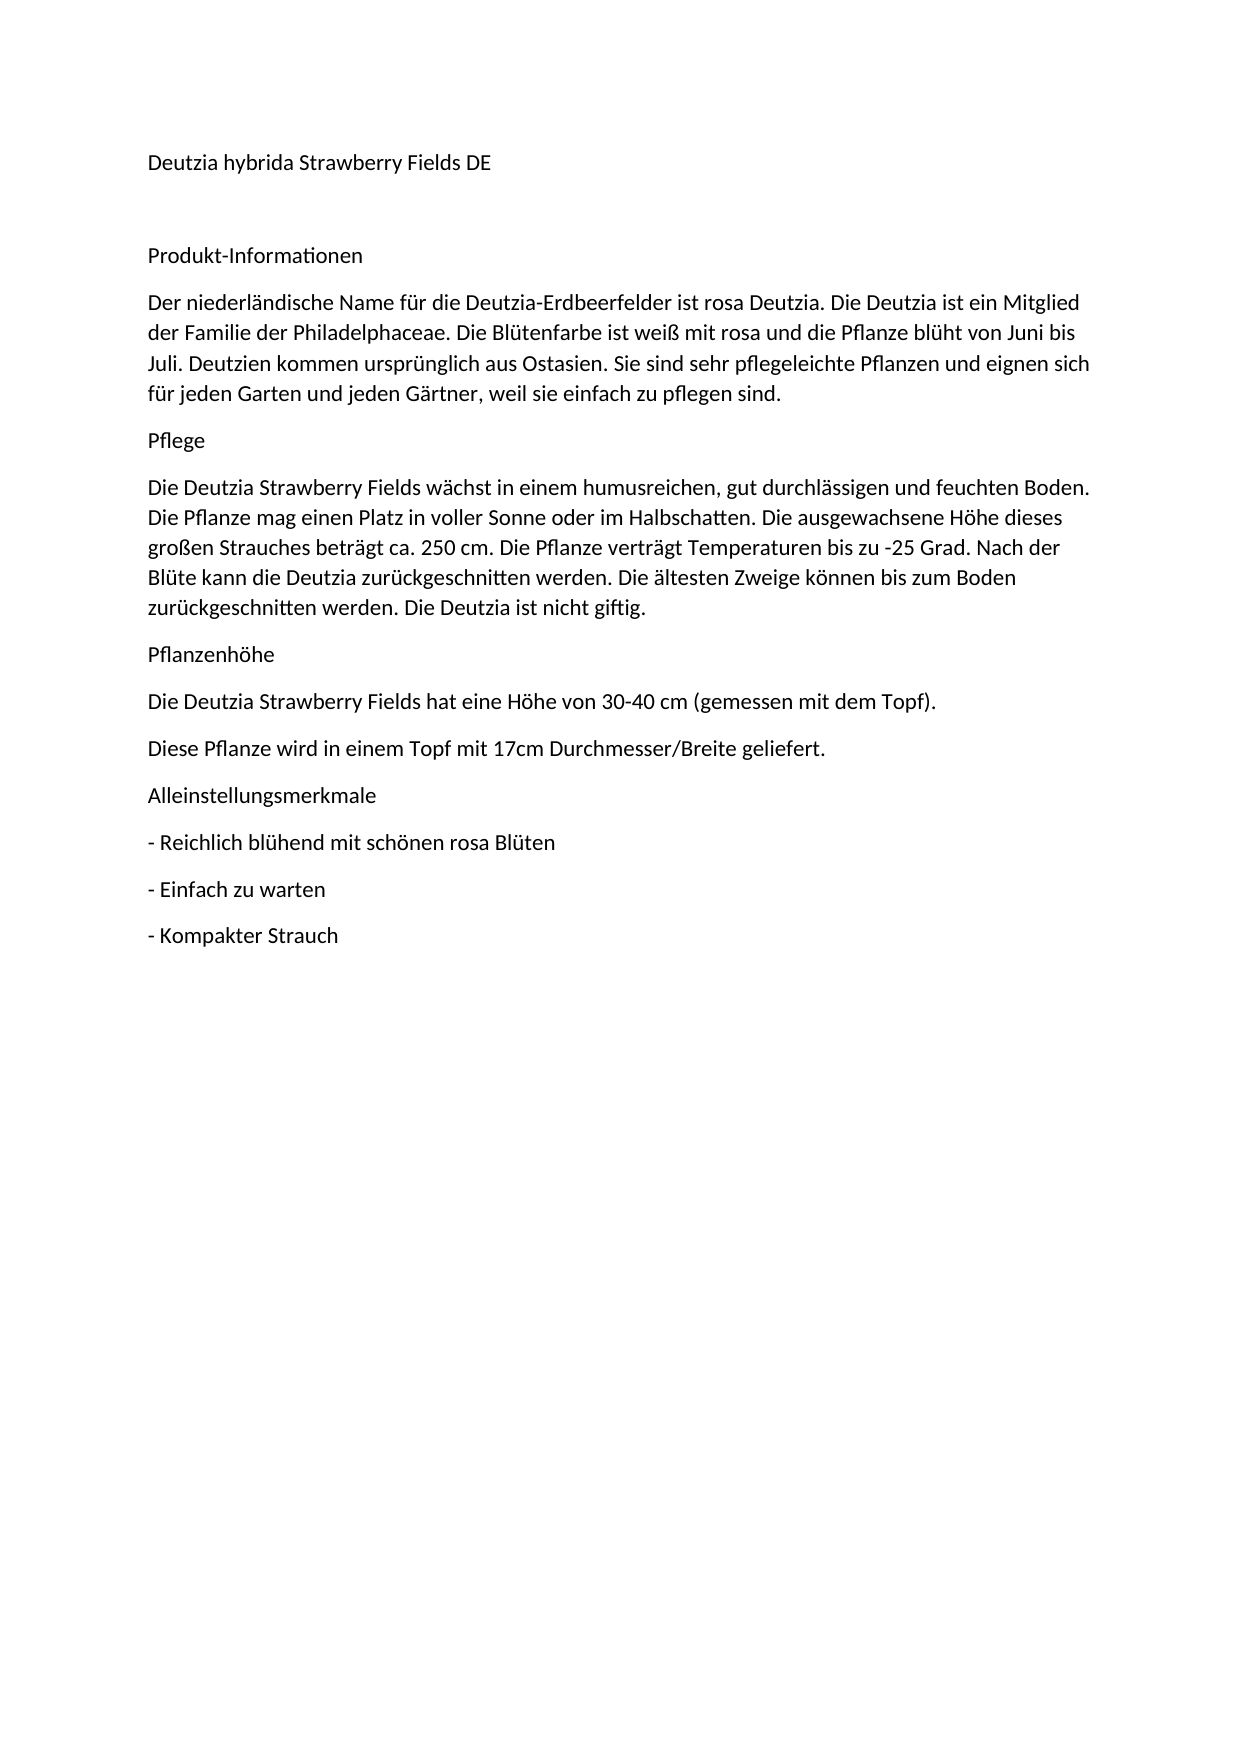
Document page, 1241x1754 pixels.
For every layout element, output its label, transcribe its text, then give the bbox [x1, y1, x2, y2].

text Die Deutzia Strawberry Fields wächst in einem humusreichen, gut durchlässigen und feuchten Boden. Die Pflanze mag einen Platz in voller Sonne oder im Halbschatten. Die ausgewachsene Höhe dieses großen Strauches beträgt ca. 250 cm. Die Pflanze verträgt Temperaturen bis zu -25 Grad. Nach der Blüte kann die Deutzia zurückgeschnitten werden. Die ältesten Zweige können bis zum Boden zurückgeschnitten werden. Die Deutzia ist nicht giftig. [148, 473, 1093, 621]
text Der niederländische Name für die Deutzia-Erdbeerfelder ist rosa Deutzia. Die Deutzia ist ein Mitglied der Familie der Philadelphaceae. Die Blütenfarbe ist weiß mit rosa und die Pflanze blüht von Juni bis Juli. Deutzien kommen ursprünglich aus Ostasien. Sie sind sehr pflegeleichte Pflanzen und eignen sich für jeden Garten und jeden Gärtner, weil sie einfach zu pflegen sind. [148, 288, 1093, 407]
text - Kompakter Strauch [148, 922, 1093, 949]
text Pflege [148, 426, 1093, 454]
text Produkt-Informationen [148, 241, 1093, 269]
text Diese Pflanze wird in einem Topf mit 17cm Durchmesser/Breite geliefert. [148, 734, 1093, 762]
text Die Deutzia Strawberry Fields hat eine Höhe von 30-40 cm (gemessen mit dem Topf). [148, 687, 1093, 715]
text Deutzia hybrida Strawberry Fields DE [148, 148, 1093, 176]
text - Reichlich blühend mit schönen rosa Blüten [148, 828, 1093, 856]
text - Einfach zu warten [148, 875, 1093, 903]
text Pflanzenhöhe [148, 640, 1093, 668]
text Alleinstellungsmerkmale [148, 781, 1093, 809]
